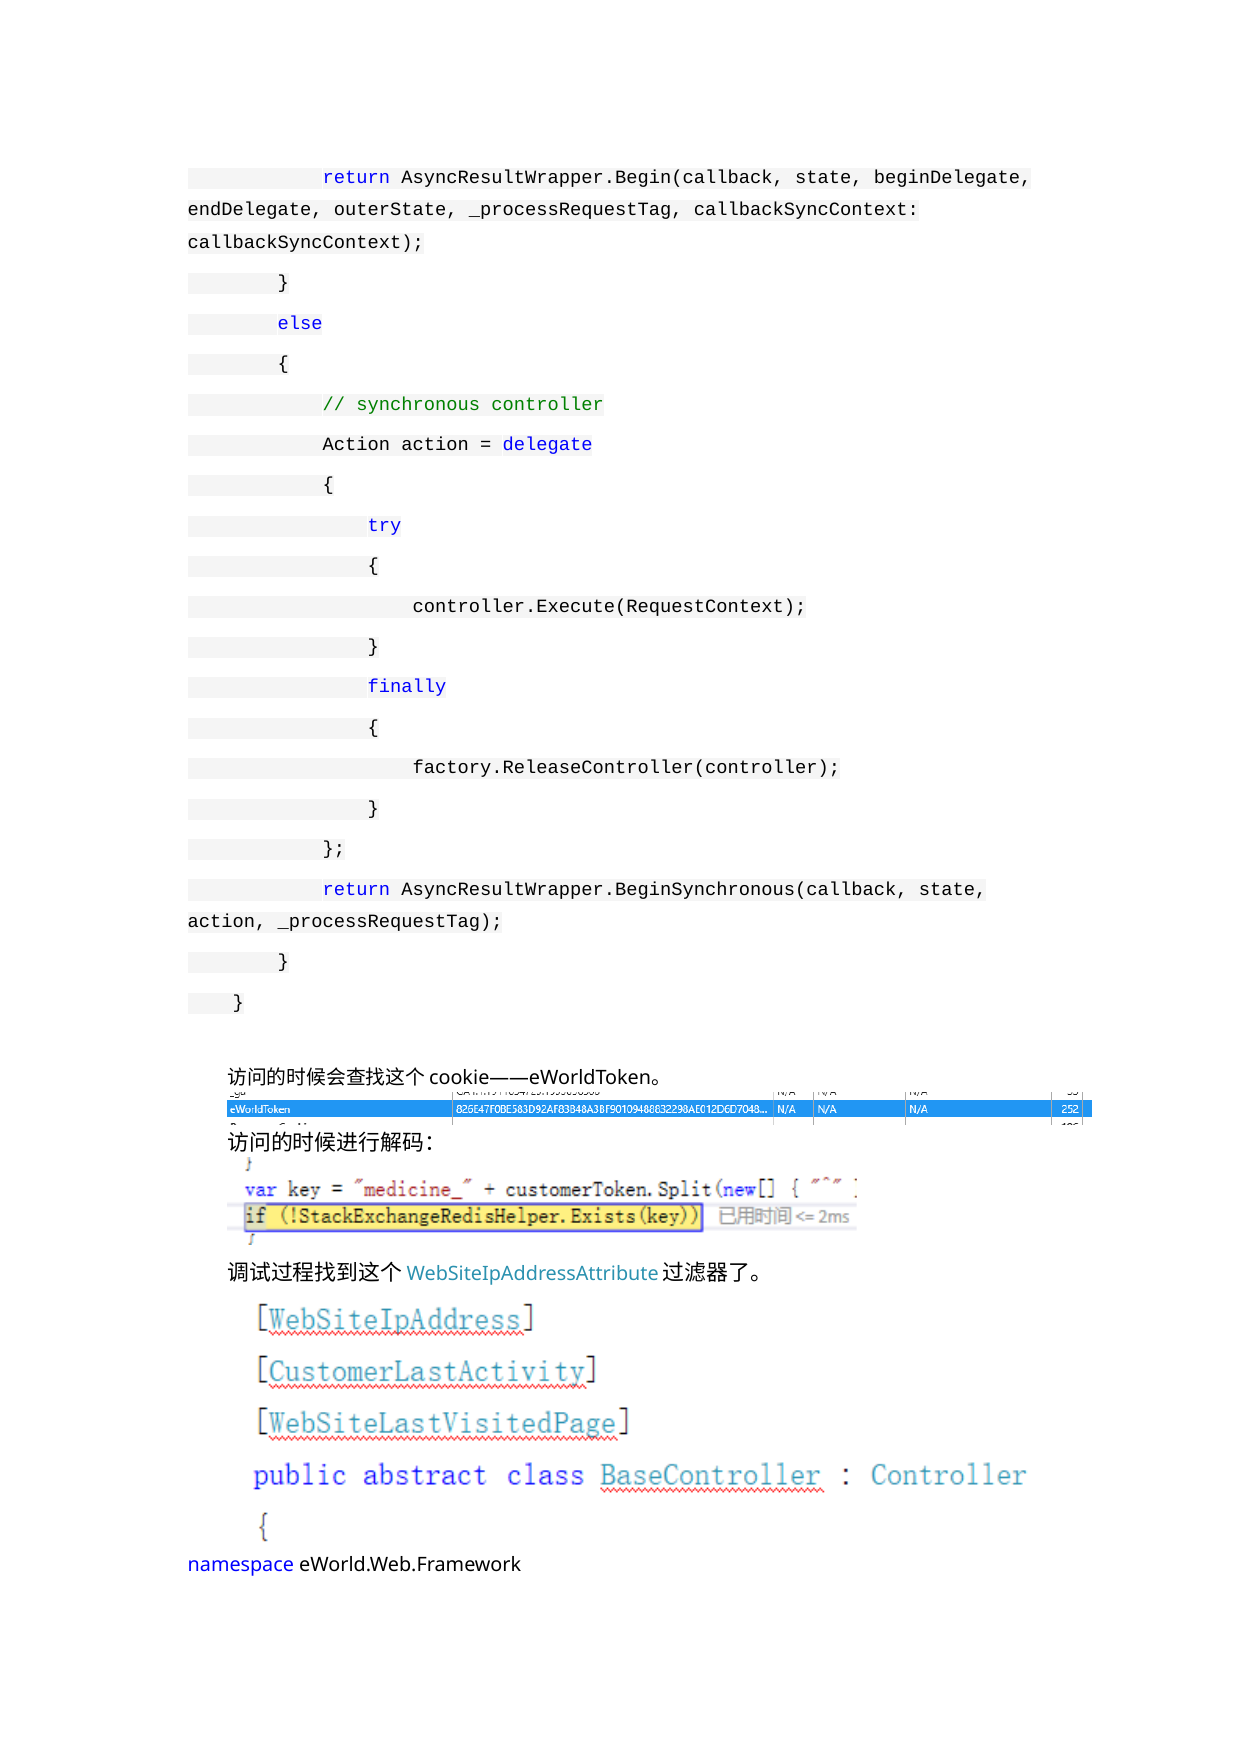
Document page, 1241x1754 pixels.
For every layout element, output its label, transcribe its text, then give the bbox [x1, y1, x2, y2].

text 调试过程找到这个WebSiteIpAddressAttribute过滤器了。 [187, 1255, 1053, 1287]
text return AsyncResultWrapper.Begin(callback, state, beginDelegate, endDelegate, outerState, _processRequestTag, callbackSyncContext: callbackSyncContext); [187, 162, 1053, 259]
text } [187, 793, 1053, 825]
text 访问的时候进行解码： [187, 1125, 1053, 1157]
text { [187, 712, 1053, 744]
text 访问的时候会查找这个cookie——eWorldToken。 [187, 1060, 1053, 1092]
text }; [187, 833, 1053, 866]
picture [227, 1157, 857, 1245]
text try [187, 510, 1053, 542]
picture [227, 1287, 1037, 1546]
text } [187, 267, 1053, 300]
text } [187, 947, 1053, 979]
text Action action = delegate [187, 429, 1053, 462]
picture [227, 1092, 1092, 1125]
text finally [187, 672, 1053, 704]
text { [187, 469, 1053, 502]
text { [187, 550, 1053, 583]
text // synchronous controller [187, 389, 1053, 421]
text { [187, 348, 1053, 381]
text } [187, 631, 1053, 664]
text namespace eWorld.Web.Framework [187, 1547, 1053, 1580]
text } [187, 987, 1053, 1019]
text else [187, 308, 1053, 340]
text return AsyncResultWrapper.BeginSynchronous(callback, state, action, _processRequestTag); [187, 874, 1053, 939]
text factory.ReleaseController(controller); [187, 752, 1053, 785]
text controller.Execute(RequestContext); [187, 591, 1053, 623]
